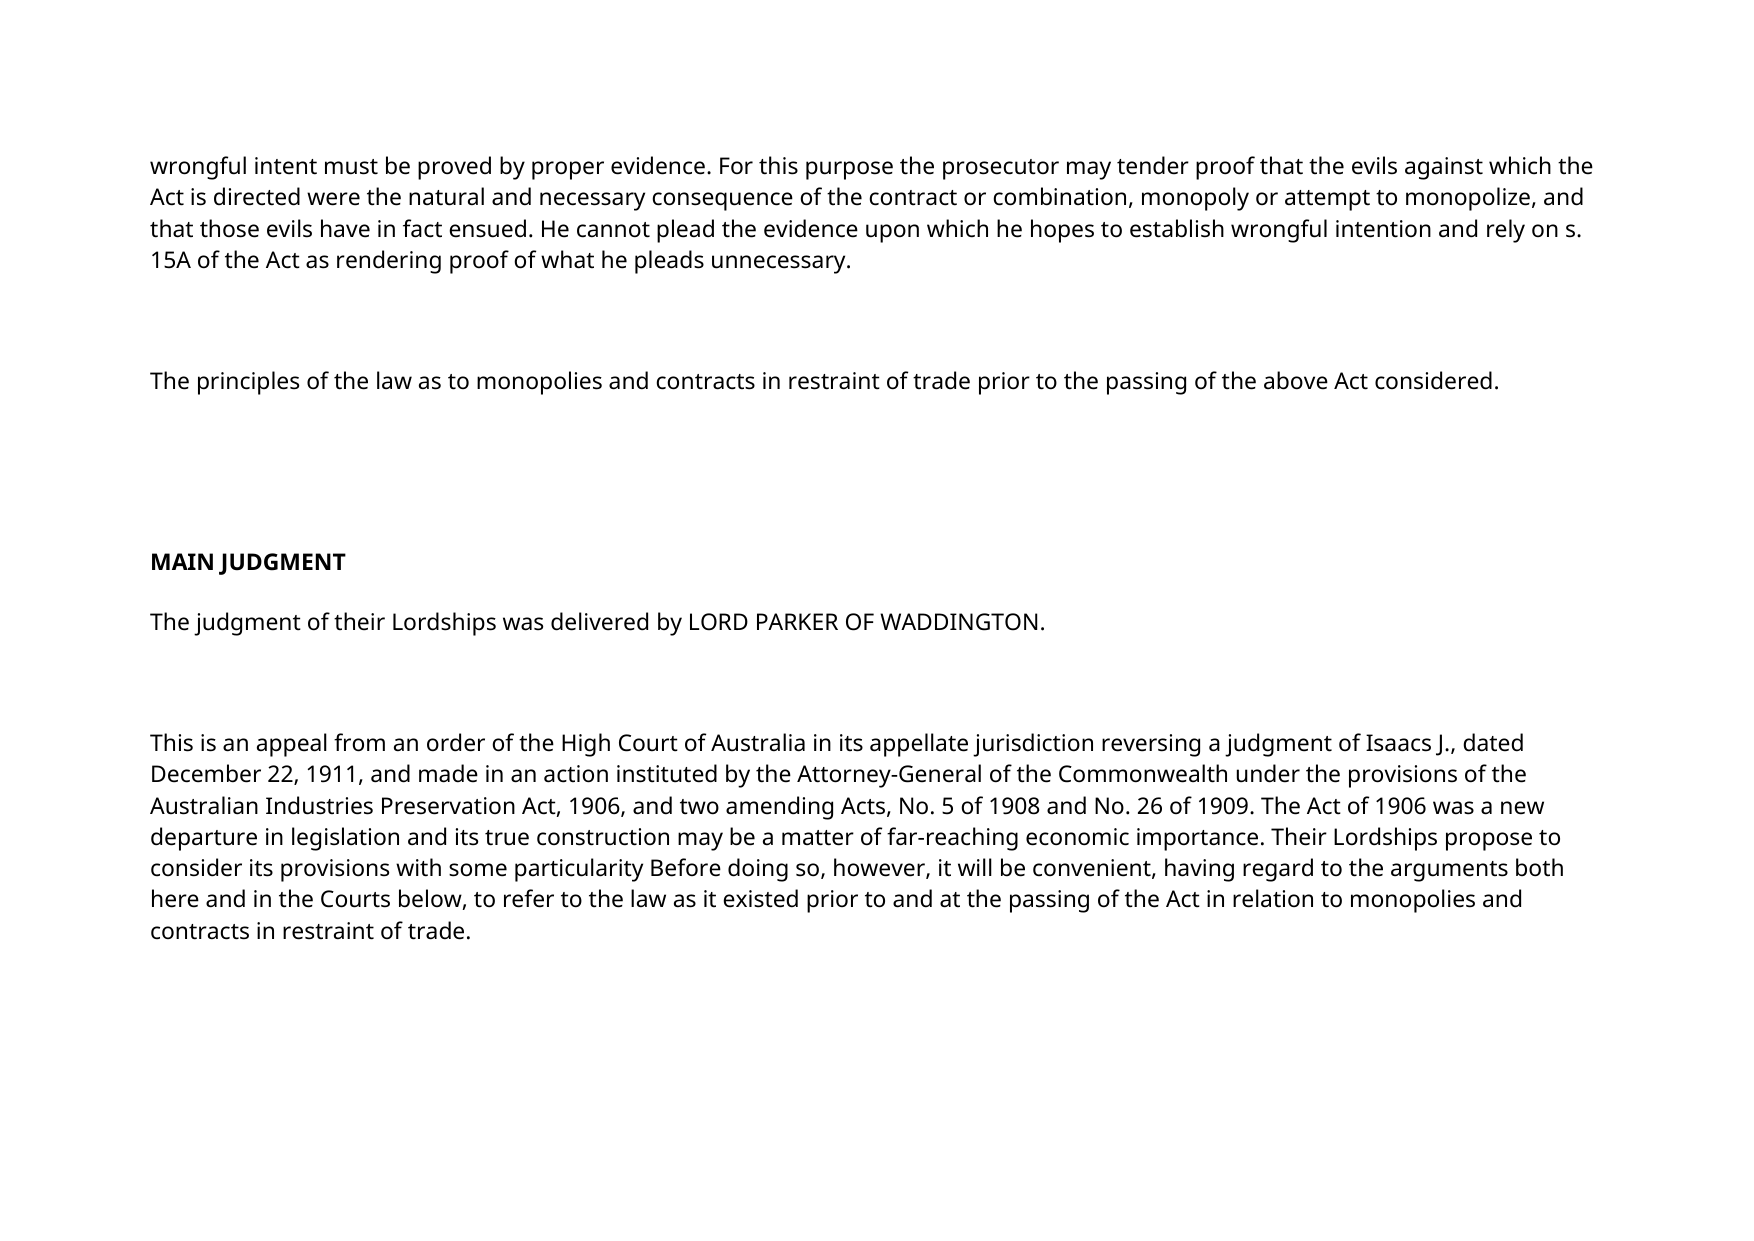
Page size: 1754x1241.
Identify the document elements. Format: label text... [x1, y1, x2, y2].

text The principles of the law as to monopolies and contracts in restraint of trade prior to the passing of the above Act considered. [150, 364, 1604, 396]
text MAIN JUDGMENT [150, 546, 1604, 577]
text The judgment of their Lordships was delivered by LORD PARKER OF WADDINGTON. [150, 606, 1604, 637]
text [150, 150, 1604, 275]
text This is an appeal from an order of the High Court of Australia in its appellate jurisdiction reversing a judgment of Isaacs J., dated December 22, 1911, and made in an action instituted by the Attorney-General of the Commonwealth under the provisions of the Australian Industries Preservation Act, 1906, and two amending Acts, No. 5 of 1908 and No. 26 of 1909. The Act of 1906 was a new departure in legislation and its true construction may be a matter of far-reaching economic importance. Their Lordships propose to consider its provisions with some particularity Before doing so, however, it will be convenient, having regard to the arguments both here and in the Courts below, to refer to the law as it existed prior to and at the passing of the Act in relation to monopolies and contracts in restraint of trade. [150, 727, 1604, 946]
